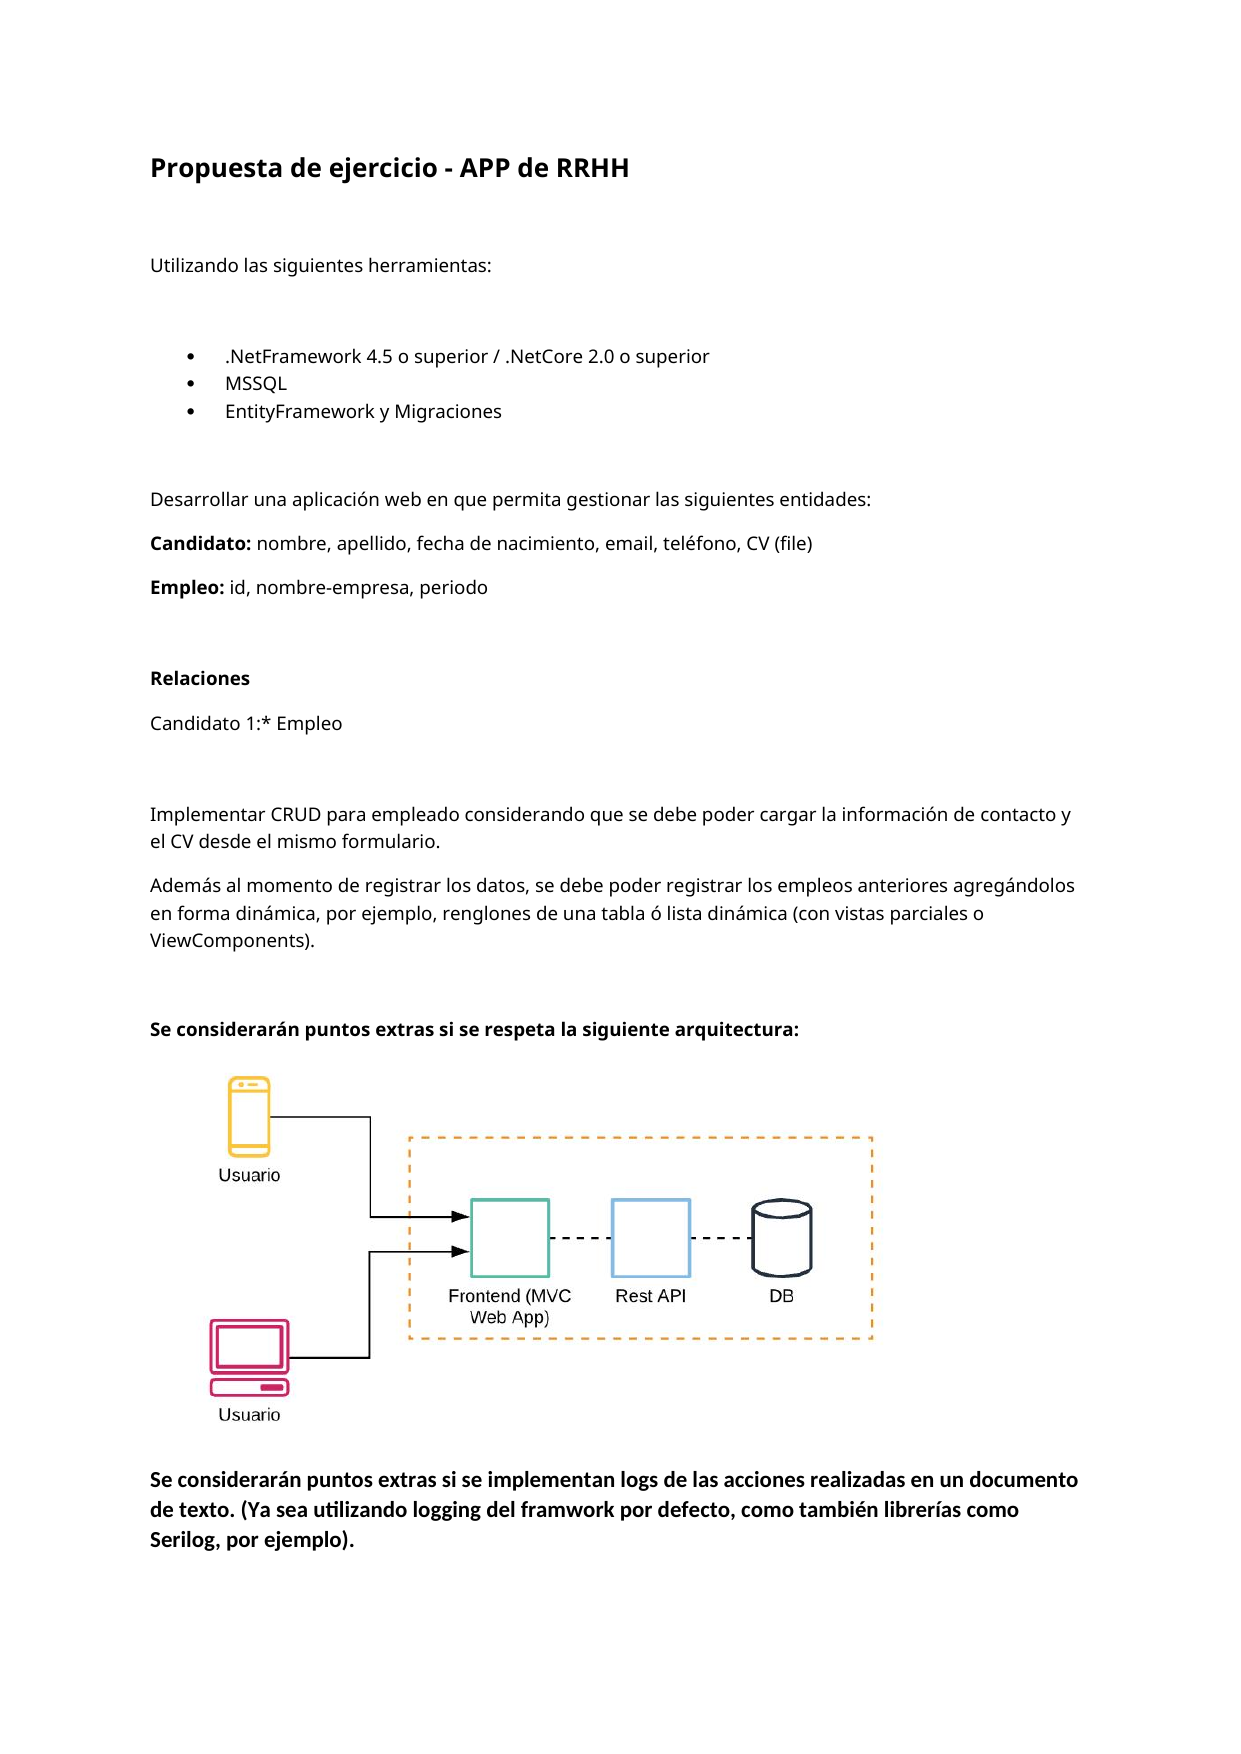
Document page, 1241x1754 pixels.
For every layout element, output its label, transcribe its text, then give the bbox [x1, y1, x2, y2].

text Además al momento de registrar los datos, se debe poder registrar los empleos anteriores agregándolos en forma dinámica, por ejemplo, renglones de una tabla ó lista dinámica (con vistas parciales o ViewComponents). [150, 872, 1090, 953]
list EntityFramework y Migraciones [187, 398, 1090, 423]
text Empleo: id, nombre-empresa, periodo [150, 574, 1090, 600]
text Candidato 1:* Empleo [150, 710, 1090, 735]
text Implementar CRUD para empleado considerando que se debe poder cargar la información de contacto y el CV desde el mismo formulario. [150, 801, 1090, 854]
text Utilizando las siguientes herramientas: [150, 252, 1090, 277]
text Se considerarán puntos extras si se implementan logs de las acciones realizadas en un documento de texto. (Ya sea utilizando logging del framwork por defecto, como también librerías como Serilog, por ejemplo). [150, 1465, 1090, 1553]
text Candidato: nombre, apellido, fecha de nacimiento, email, teléfono, CV (file) [150, 530, 1090, 556]
list .NetFramework 4.5 o superior / .NetCore 2.0 o superior [187, 343, 1090, 368]
text Desarrollar una aplicación web en que permita gestionar las siguientes entidades: [150, 486, 1090, 512]
text Se considerarán puntos extras si se respeta la siguiente arquitectura: [150, 1016, 1090, 1041]
list MSSQL [187, 370, 1090, 396]
text Propuesta de ejercicio - APP de RRHH [150, 150, 1090, 186]
text Relaciones [150, 666, 1090, 691]
